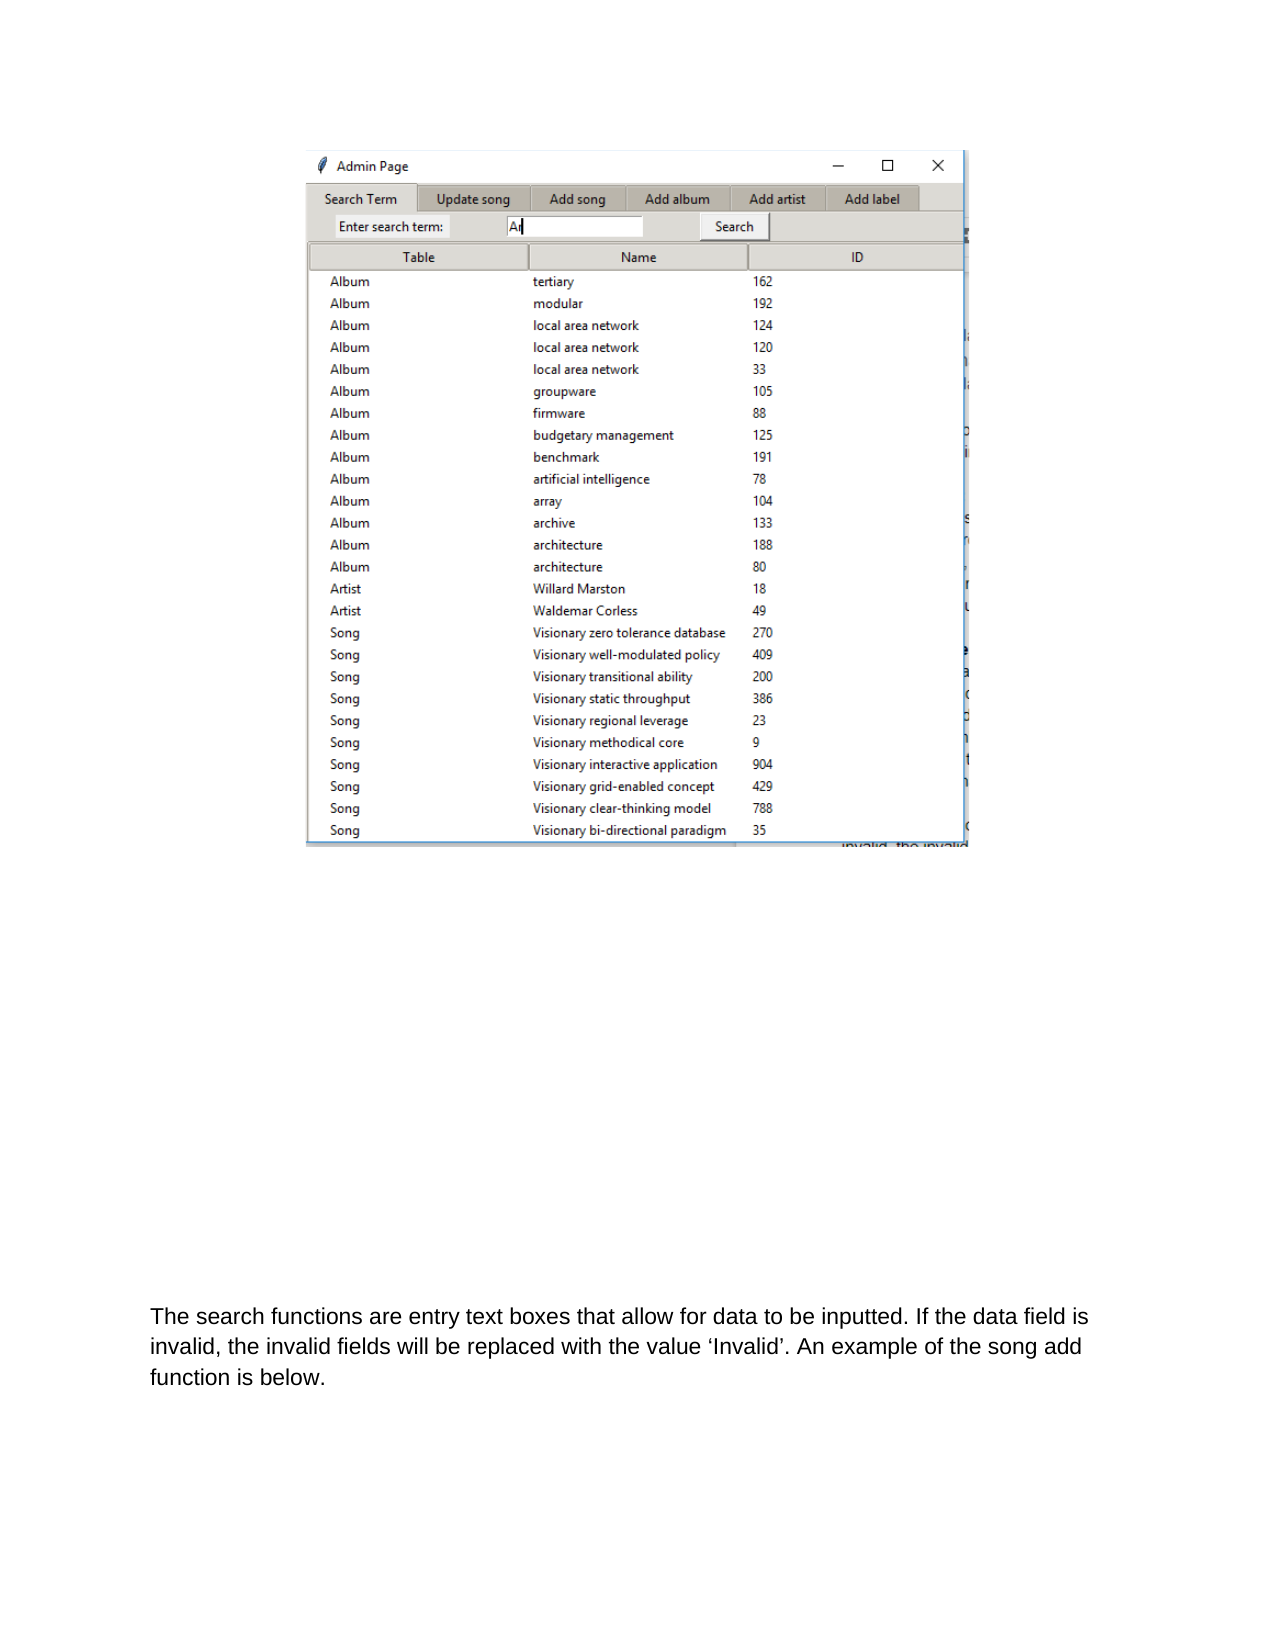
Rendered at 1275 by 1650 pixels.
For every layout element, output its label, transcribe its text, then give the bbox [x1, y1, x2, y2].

picture [305, 150, 970, 847]
text The search functions are entry text boxes that allow for data to be inputted. If the data field is invalid, the invalid fields will be replaced with the value ‘Invalid’. An example of the song add function is below. [150, 1303, 1125, 1390]
